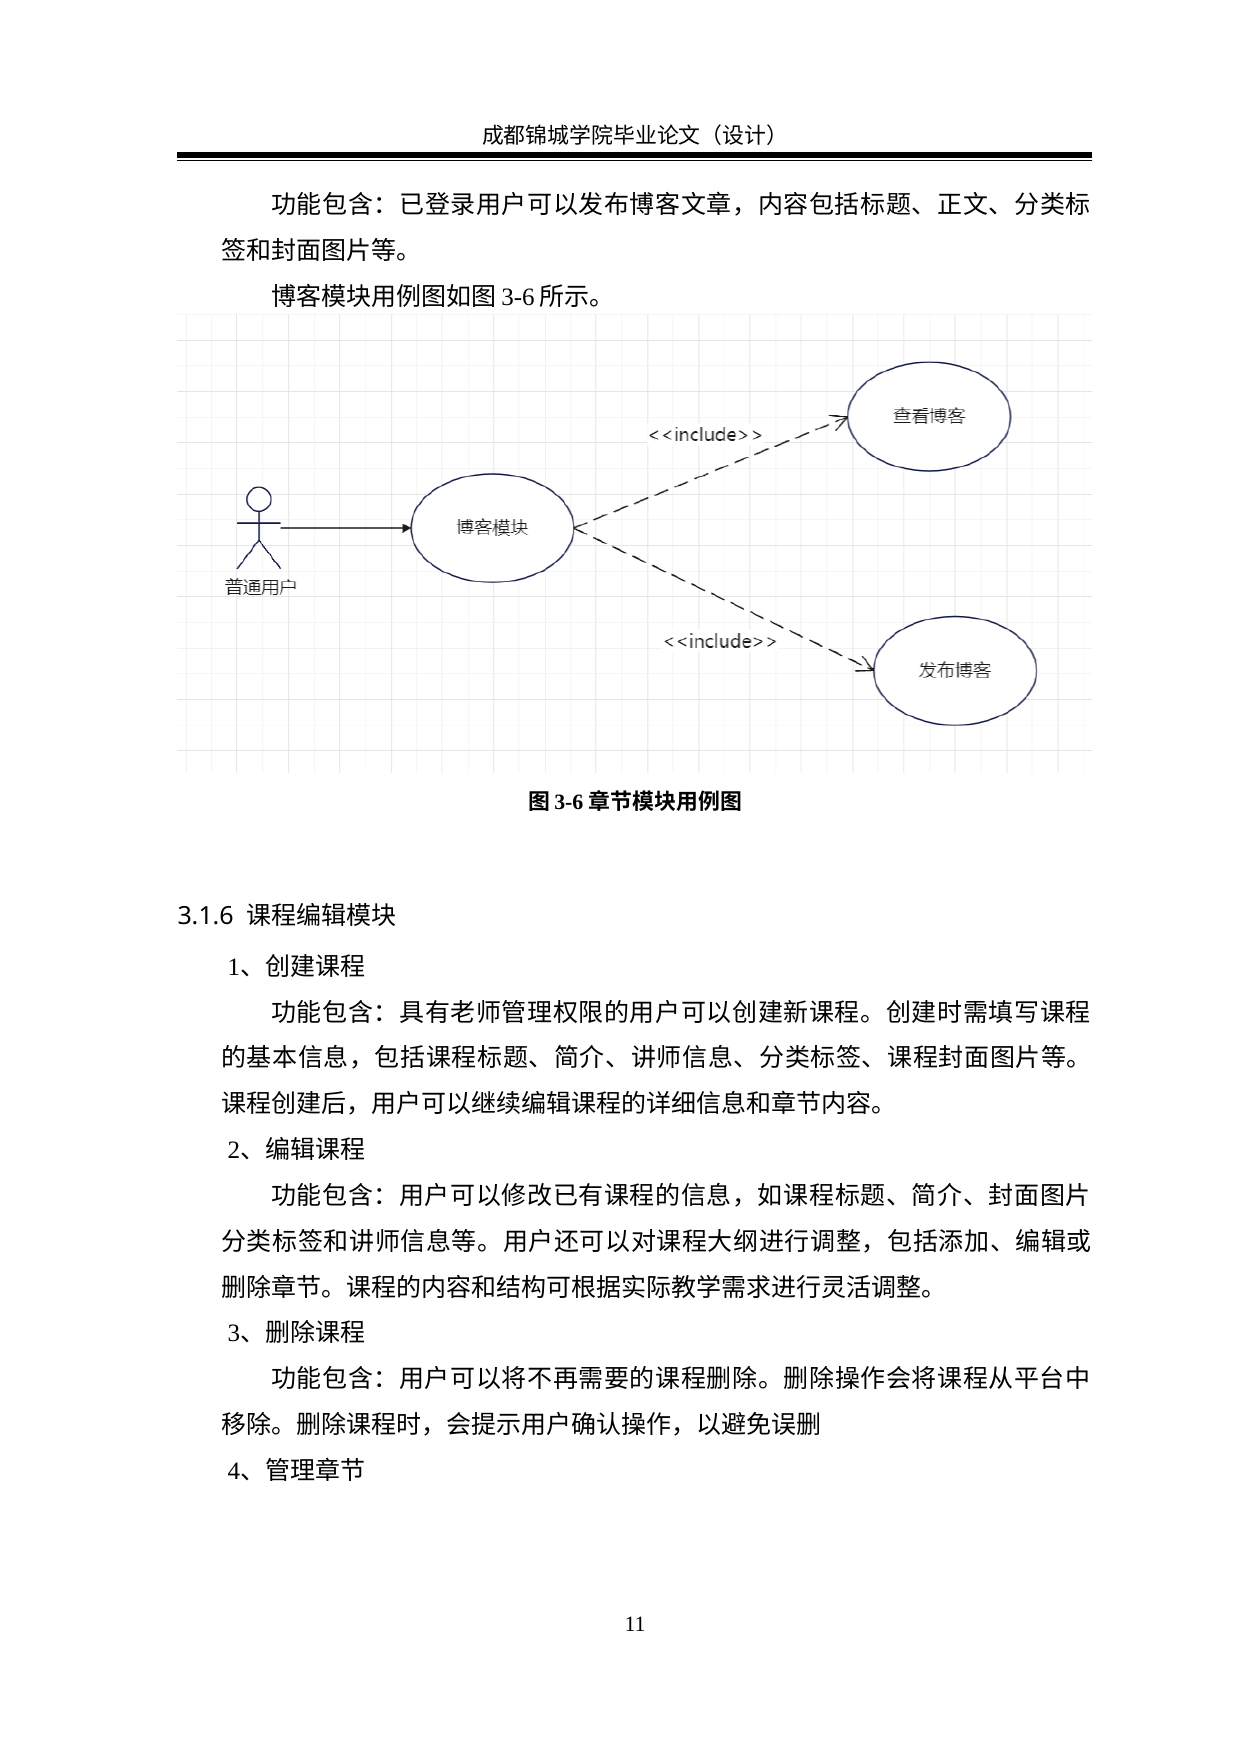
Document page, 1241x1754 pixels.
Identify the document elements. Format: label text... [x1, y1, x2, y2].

text 3、删除课程 [177, 1305, 1092, 1351]
text 功能包含：用户可以修改已有课程的信息，如课程标题、简介、封面图片、分类标签和讲师信息等。用户还可以对课程大纲进行调整，包括添加、编辑或删除章节。课程的内容和结构可根据实际教学需求进行灵活调整。 [221, 1168, 1092, 1305]
text 功能包含：用户可以将不再需要的课程删除。删除操作会将课程从平台中移除。删除课程时，会提示用户确认操作，以避免误删 [221, 1351, 1092, 1443]
text 2、编辑课程 [177, 1122, 1092, 1168]
text 功能包含：具有老师管理权限的用户可以创建新课程。创建时需填写课程的基本信息，包括课程标题、简介、讲师信息、分类标签、课程封面图片等。课程创建后，用户可以继续编辑课程的详细信息和章节内容。 [221, 984, 1092, 1122]
picture [177, 314, 1093, 773]
text 4、管理章节 [177, 1443, 1092, 1488]
text 1、创建课程 [177, 938, 1092, 984]
text 功能包含：已登录用户可以发布博客文章，内容包括标题、正文、分类标签和封面图片等。 [221, 177, 1092, 269]
text 博客模块用例图如图3-6所示。 [221, 269, 1092, 314]
text 图3-6 章节模块用例图 [177, 773, 1092, 819]
subtitle 3.1.6 课程编辑模块 [177, 887, 1092, 933]
